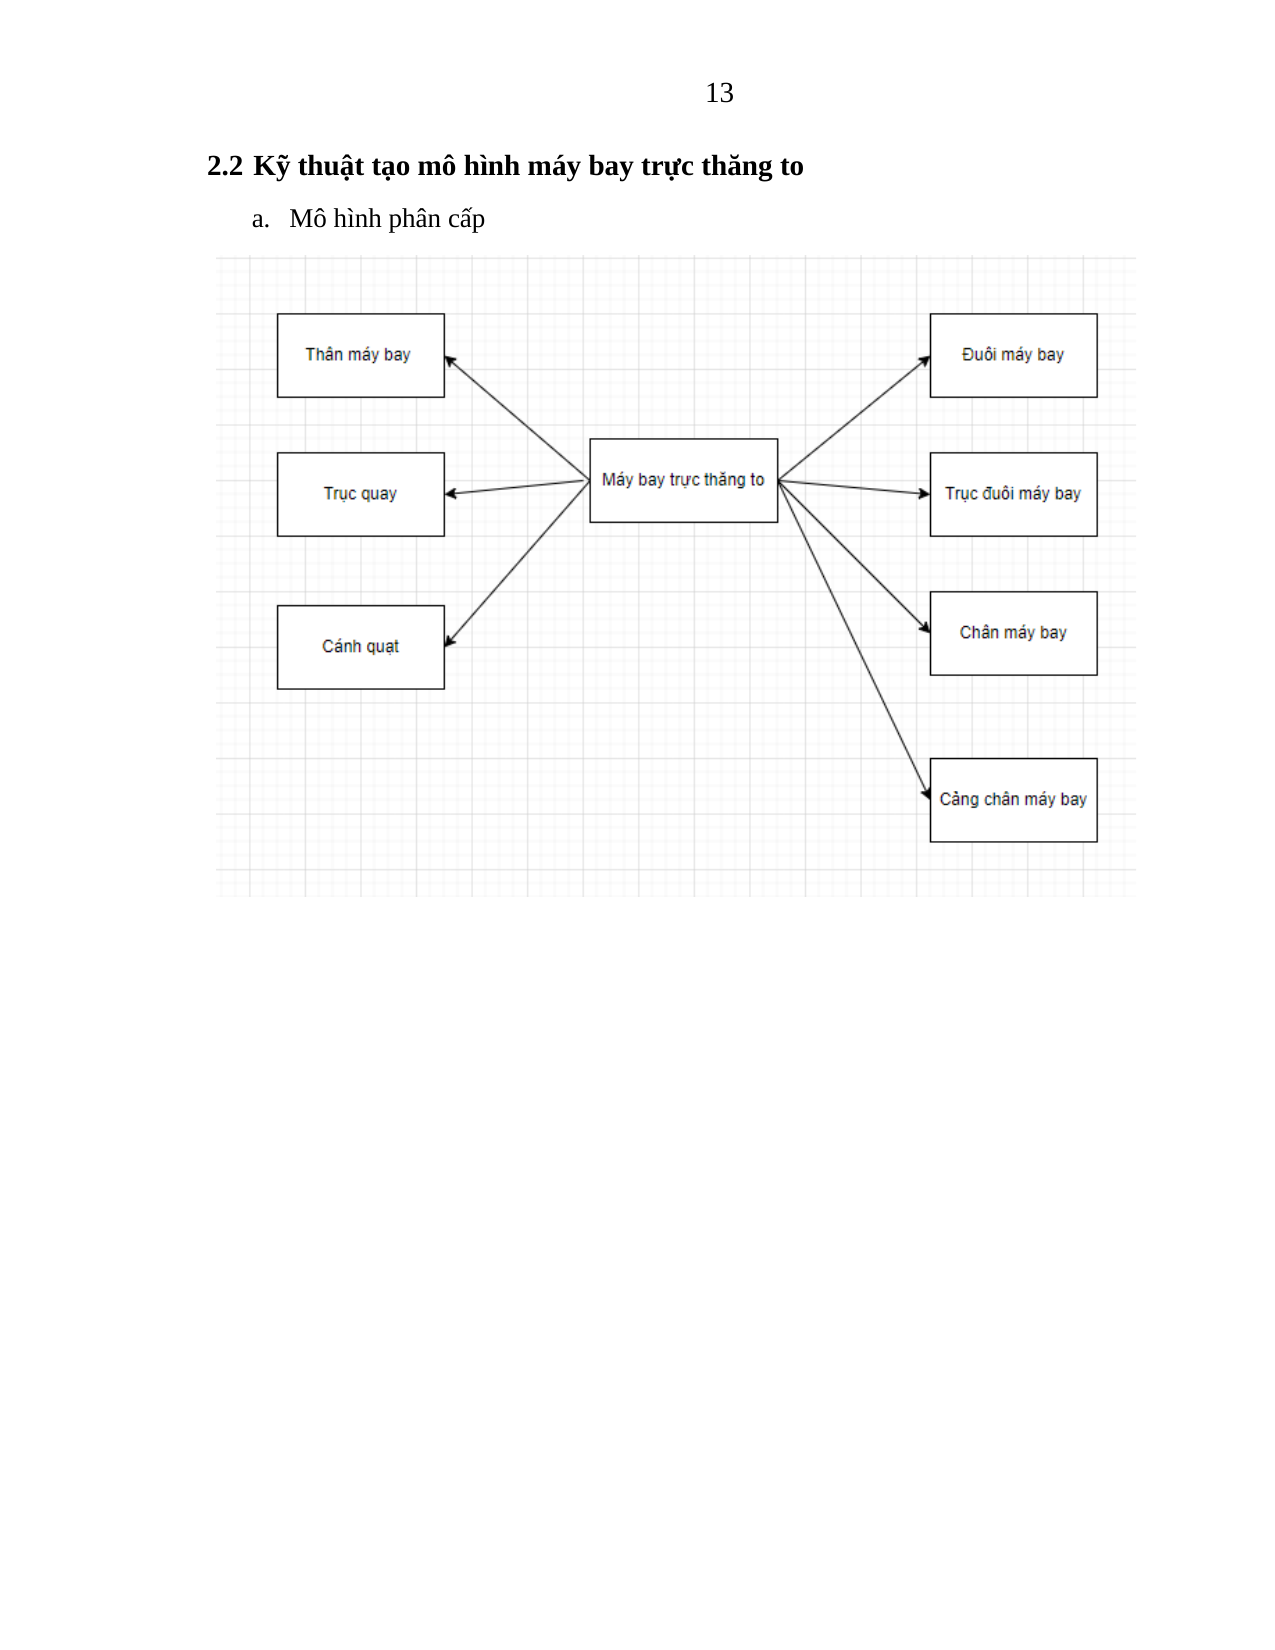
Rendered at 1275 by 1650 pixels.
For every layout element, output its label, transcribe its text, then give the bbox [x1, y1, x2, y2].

subtitle Mô hình phân cấp [252, 202, 1157, 233]
picture [216, 255, 1137, 897]
subtitle Kỹ thuật tạo mô hình máy bay trực thăng to [207, 148, 1157, 181]
